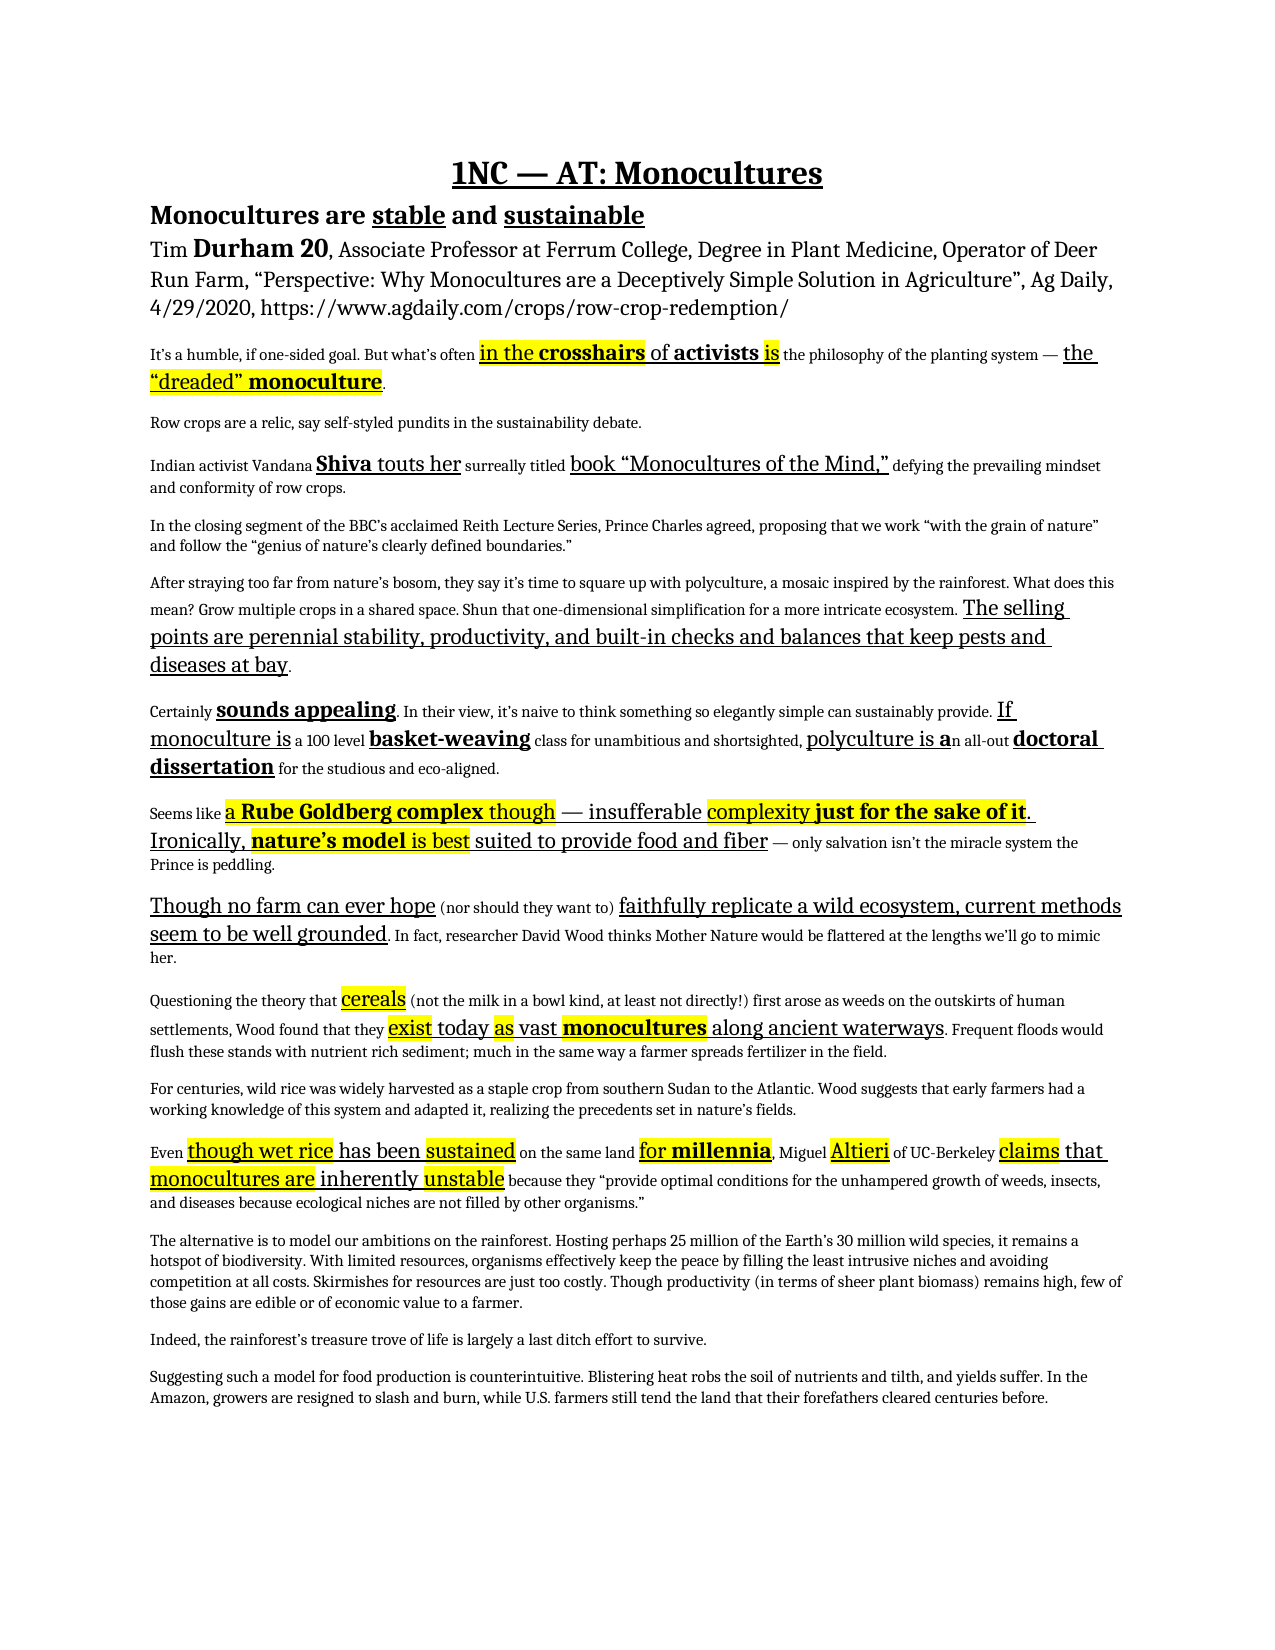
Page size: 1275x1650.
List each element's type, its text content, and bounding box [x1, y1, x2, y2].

text Indeed, the rainforest’s treasure trove of life is largely a last ditch effort to survive. [150, 1330, 1125, 1349]
text Certainly sounds appealing. In their view, it’s naive to think something so elegantly simple can sustainably provide. If monoculture is a 100 level basket-weaving class for unambitious and shortsighted, polyculture is an all-out doctoral dissertation for the studious and eco-aligned. [150, 697, 1125, 780]
subtitle Monocultures are stable and sustainable [150, 200, 1125, 231]
text After straying too far from nature’s bosom, they say it’s time to square up with polyculture, a mosaic inspired by the rainforest. What does this mean? Grow multiple crops in a shared space. Shun that one-dimensional simplification for a more intricate ecosystem. The selling points are perennial stability, productivity, and built-in checks and balances that keep pests and diseases at bay. [150, 574, 1125, 678]
text In the closing segment of the BBC’s acclaimed Reith Lecture Series, Prince Charles agreed, proposing that we work “with the grain of nature” and follow the “genius of nature’s clearly defined boundaries.” [150, 516, 1125, 556]
text Questioning the theory that cereals (not the milk in a bowl kind, at least not directly!) first arose as weeds on the outskirts of human settlements, Wood found that they exist today as vast monocultures along ancient waterways. Frequent floods would flush these stands with nutrient rich sediment; much in the same way a farmer spreads fertilizer in the field. [150, 986, 1125, 1062]
subtitle 1NC — AT: Monocultures [150, 154, 1125, 192]
text The alternative is to model our ambitions on the rainforest. Hosting perhaps 25 million of the Earth’s 30 million wild species, it remains a hotspot of biodiversity. With limited resources, organisms effectively keep the peace by filling the least intrusive niches and avoiding competition at all costs. Skirmishes for resources are just too costly. Though productivity (in terms of sheer plant biomass) remains high, few of those gains are edible or of economic value to a farmer. [150, 1231, 1125, 1312]
text Though no farm can ever hope (nor should they want to) faithfully replicate a wild ecosystem, current methods seem to be well grounded. In fact, researcher David Wood thinks Mother Nature would be flattered at the lengths we’ll go to mimic her. [150, 893, 1125, 968]
text Even though wet rice has been sustained on the same land for millennia, Miguel Altieri of UC-Berkeley claims that monocultures are inherently unstable because they “provide optimal conditions for the unhampered growth of weeds, insects, and diseases because ecological niches are not filled by other organisms.” [150, 1138, 1125, 1213]
text Indian activist Vandana Shiva touts her surreally titled book “Monocultures of the Mind,” defying the prevailing mindset and conformity of row crops. [150, 451, 1125, 498]
text Suggesting such a model for food production is counterintuitive. Blistering heat robs the soil of nutrients and tilth, and yields suffer. In the Amazon, growers are resigned to slash and burn, while U.S. farmers still tend the land that their forefathers cleared centuries before. [150, 1368, 1125, 1407]
text Tim Durham 20, Associate Professor at Ferrum College, Degree in Plant Medicine, Operator of Deer Run Farm, “Perspective: Why Monocultures are a Deceptively Simple Solution in Agriculture”, Ag Daily, 4/29/2020, https://www.agdaily.com/crops/row-crop-redemption/ [150, 233, 1125, 321]
text It’s a humble, if one-sided goal. But what’s often in the crosshairs of activists is the philosophy of the planting system — the “dreaded” monoculture. [150, 340, 1125, 395]
text Seems like a Rube Goldberg complex though — insufferable complexity just for the sake of it. Ironically, nature’s model is best suited to provide food and fiber — only salvation isn’t the miracle system the Prince is peddling. [150, 799, 1125, 874]
text Row crops are a relic, say self-styled pundits in the sustainability debate. [150, 413, 1125, 433]
text For centuries, wild rice was widely harvested as a staple crop from southern Sudan to the Atlantic. Wood suggests that early farmers had a working knowledge of this system and adapted it, realizing the precedents set in nature’s fields. [150, 1080, 1125, 1119]
